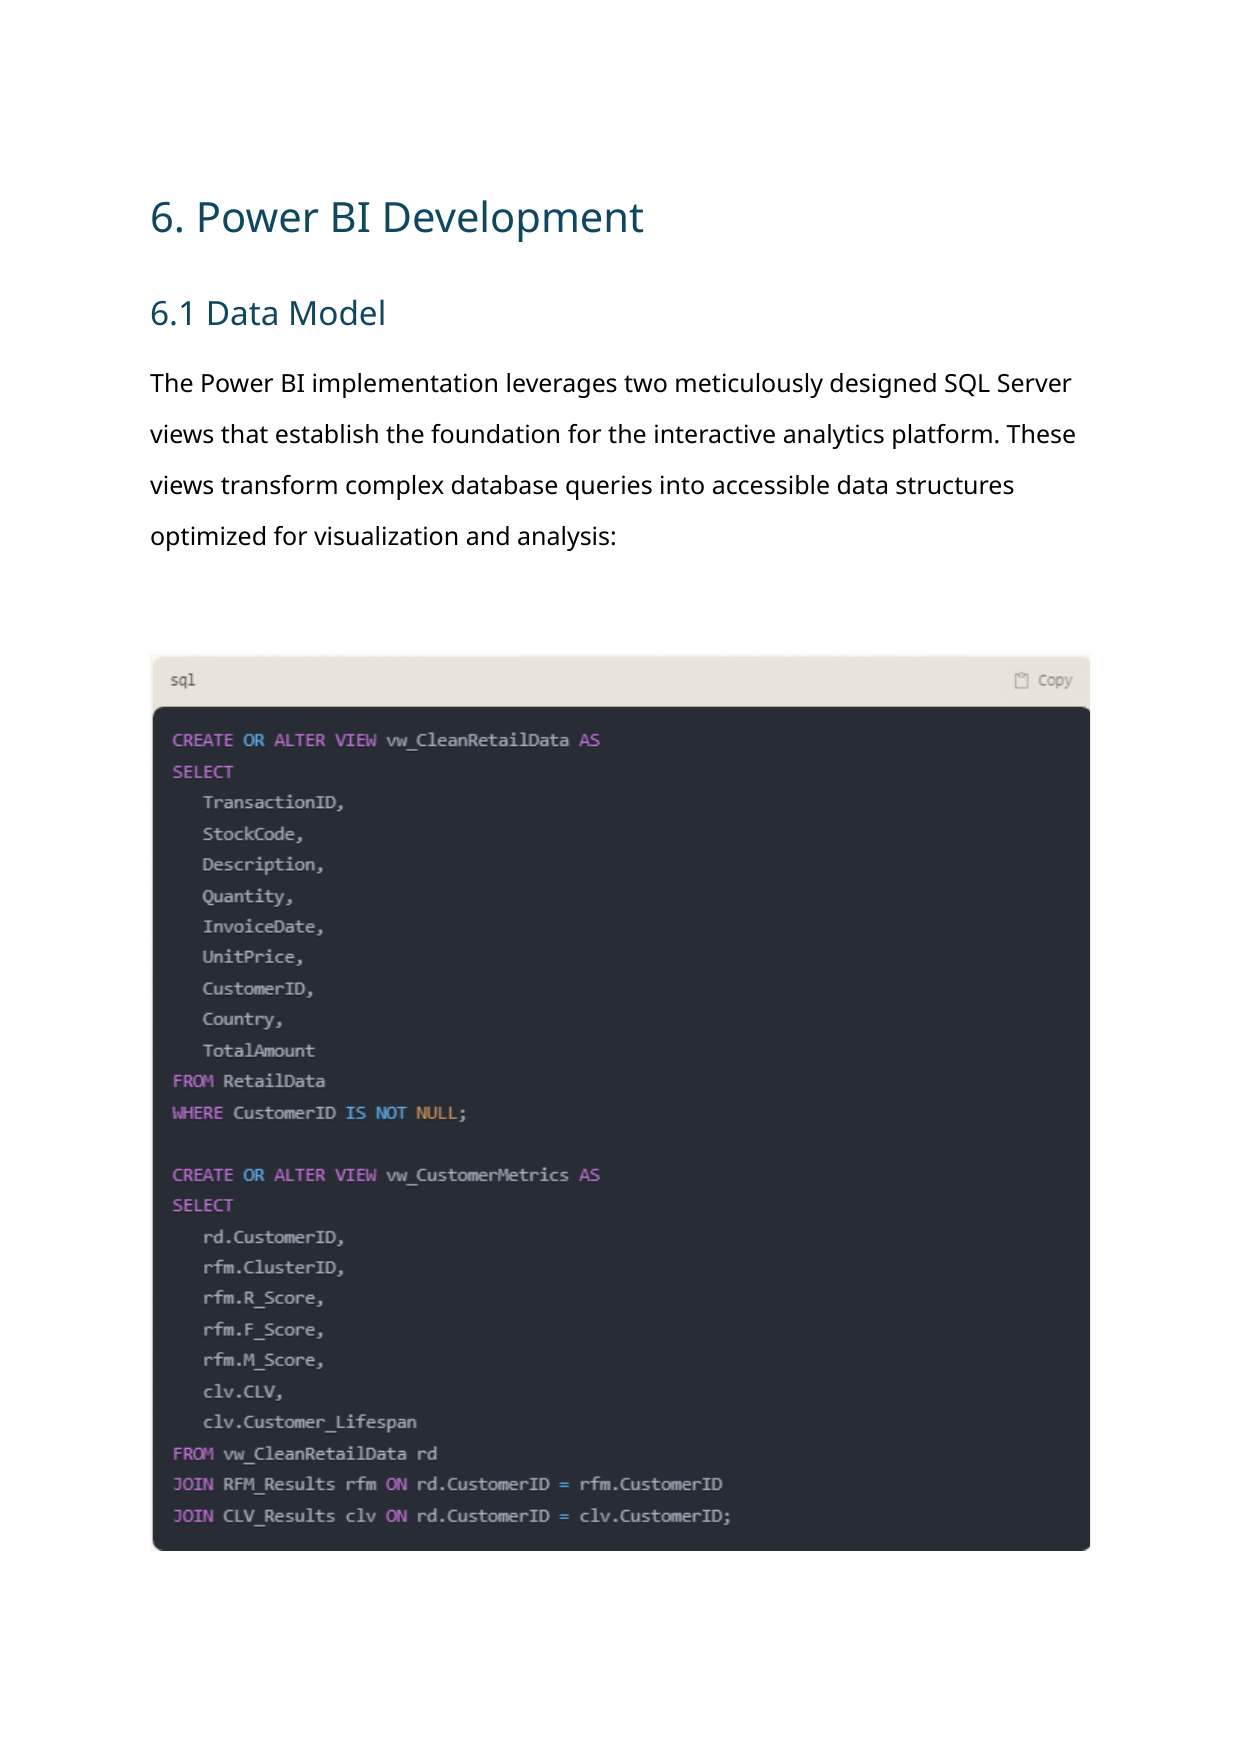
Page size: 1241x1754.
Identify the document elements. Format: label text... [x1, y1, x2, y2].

subtitle 6.1 Data Model [150, 289, 1090, 335]
picture [150, 654, 1091, 1551]
subtitle 6. Power BI Development [150, 187, 1090, 244]
text The Power BI implementation leverages two meticulously designed SQL Server views that establish the foundation for the interactive analytics platform. These views transform complex database queries into accessible data structures optimized for visualization and analysis: [150, 366, 1090, 553]
